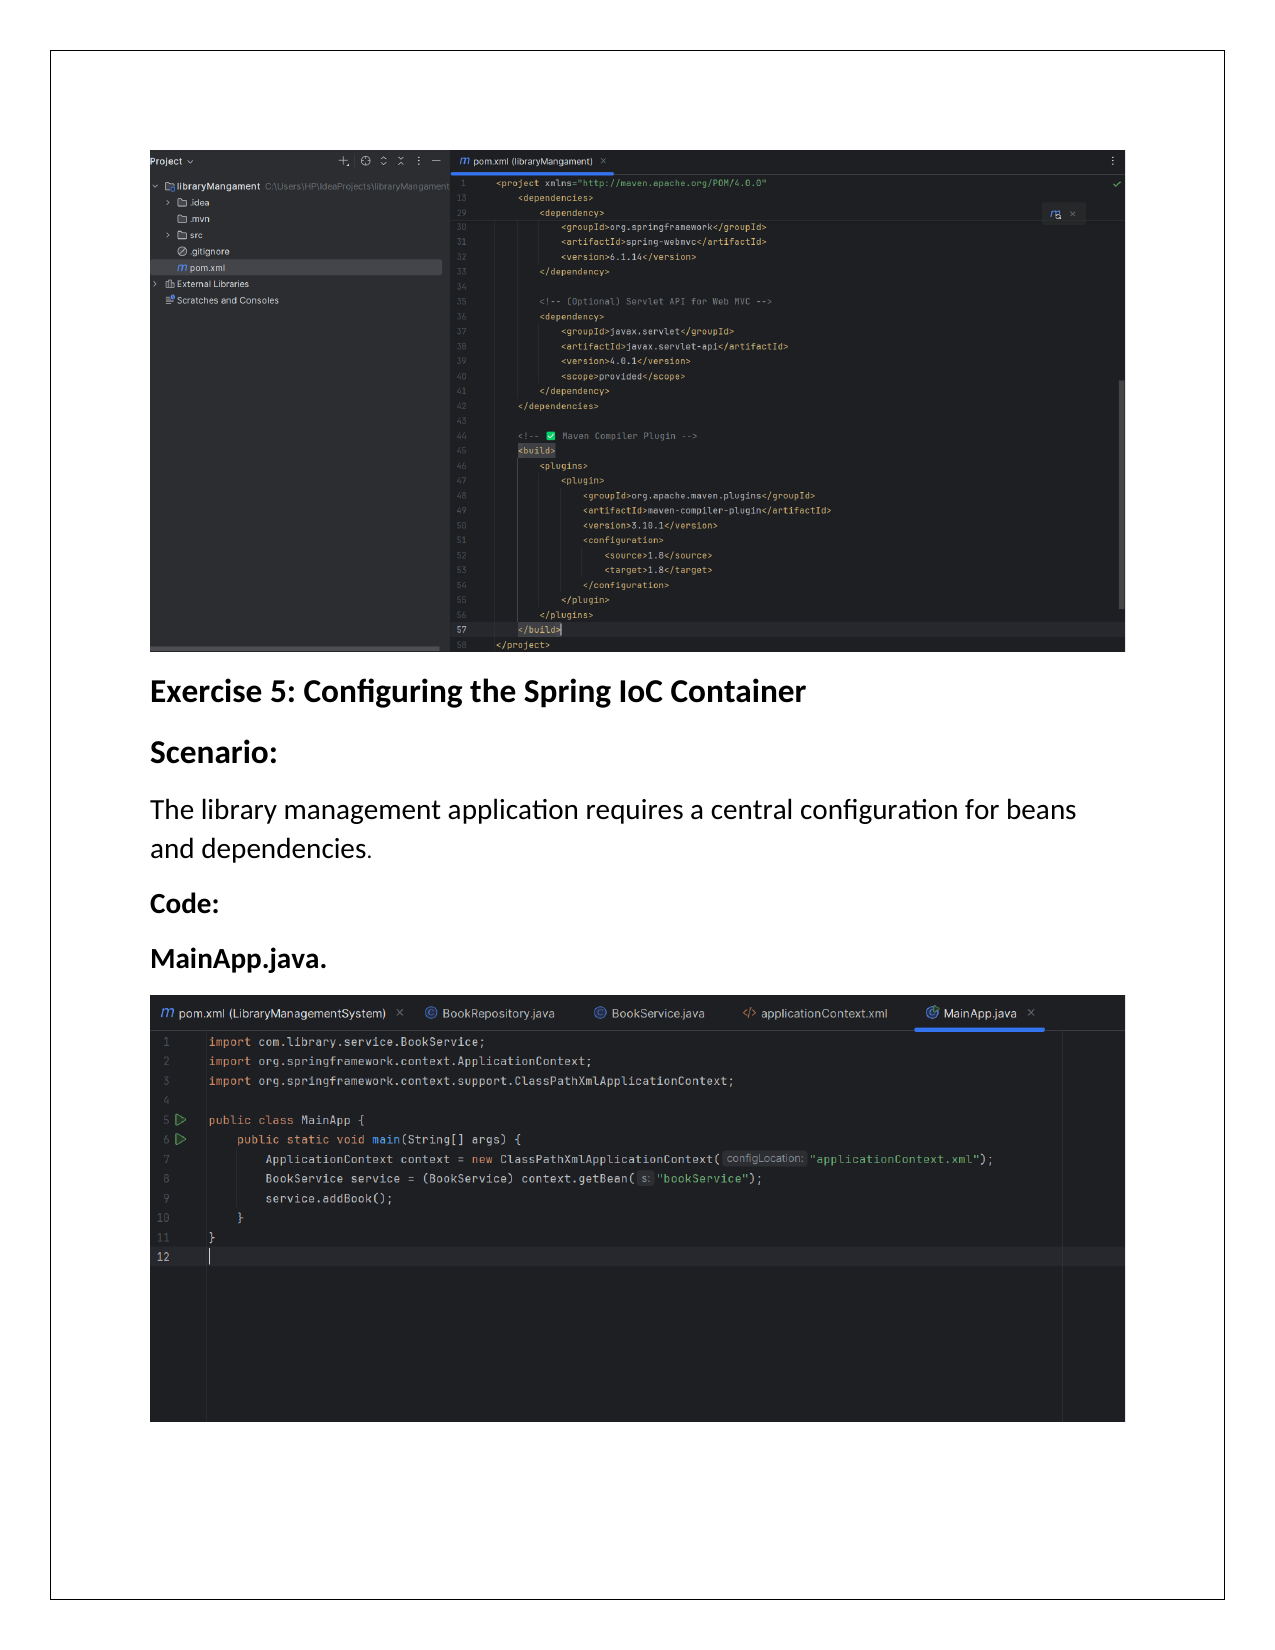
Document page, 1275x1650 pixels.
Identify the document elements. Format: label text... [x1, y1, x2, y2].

text MainApp.java. [150, 940, 1125, 976]
picture [150, 150, 1125, 652]
text Exercise 5: Configuring the Spring IoC Container [150, 670, 1125, 711]
text Code: [150, 885, 1125, 921]
text The library management application requires a central configuration for beans and dependencies. [150, 791, 1125, 865]
picture [150, 995, 1125, 1422]
text Scenario: [150, 731, 1125, 771]
